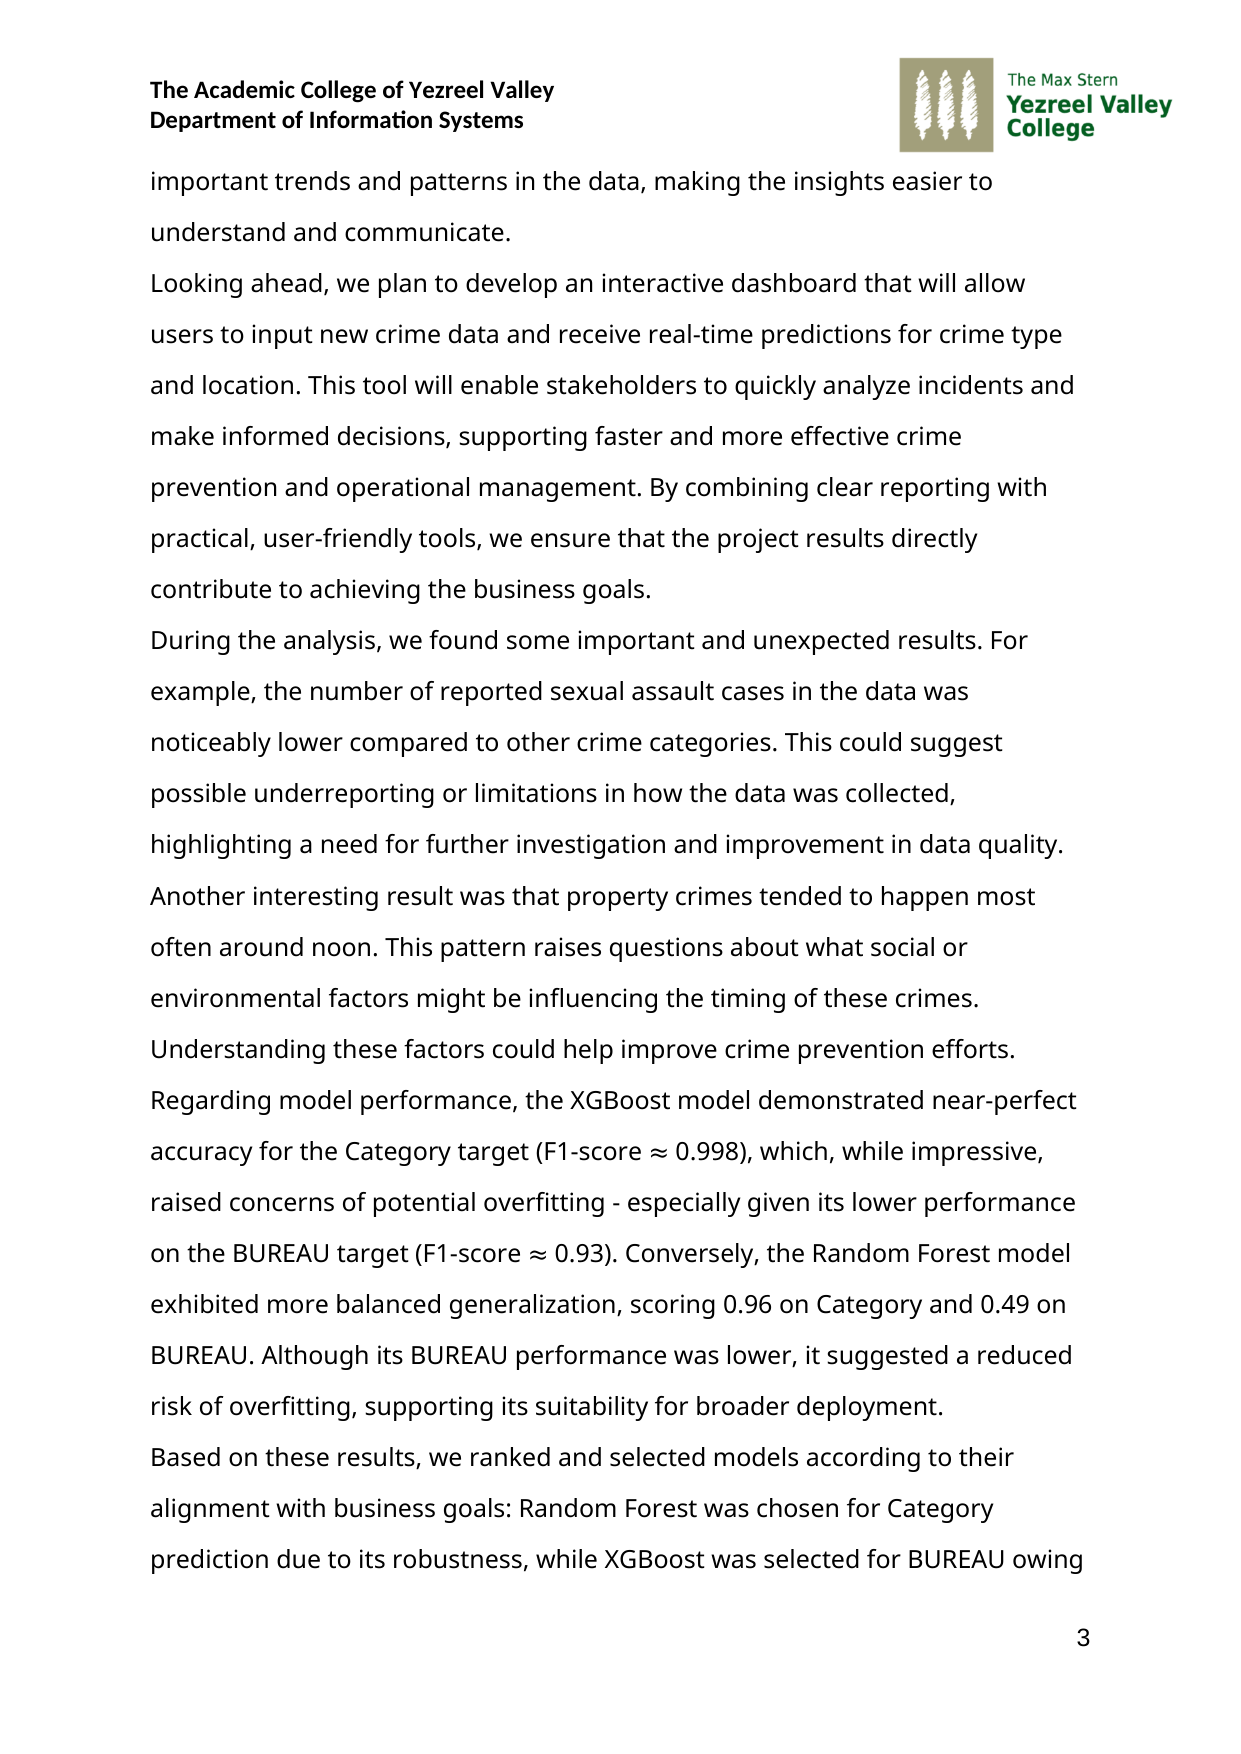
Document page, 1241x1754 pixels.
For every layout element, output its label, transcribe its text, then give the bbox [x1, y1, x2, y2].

text During the analysis, we found some important and unexpected results. For example, the number of reported sexual assault cases in the data was noticeably lower compared to other crime categories. This could suggest possible underreporting or limitations in how the data was collected, highlighting a need for further investigation and improvement in data quality. Another interesting result was that property crimes tended to happen most often around noon. This pattern raises questions about what social or environmental factors might be influencing the timing of these crimes. Understanding these factors could help improve crime prevention efforts. [150, 623, 1090, 1065]
text Regarding model performance, the XGBoost model demonstrated near-perfect accuracy for the Category target (F1-score ≈ 0.998), which, while impressive, raised concerns of potential overfitting - especially given its lower performance on the BUREAU target (F1-score ≈ 0.93). Conversely, the Random Forest model exhibited more balanced generalization, scoring 0.96 on Category and 0.49 on BUREAU. Although its BUREAU performance was lower, it suggested a reduced risk of overfitting, supporting its suitability for broader deployment. [150, 1082, 1090, 1423]
picture [892, 52, 1181, 158]
text Looking ahead, we plan to develop an interactive dashboard that will allow users to input new crime data and receive real-time predictions for crime type and location. This tool will enable stakeholders to quickly analyze incidents and make informed decisions, supporting faster and more effective crime prevention and operational management. By combining clear reporting with practical, user-friendly tools, we ensure that the project results directly contribute to achieving the business goals. [150, 266, 1090, 606]
